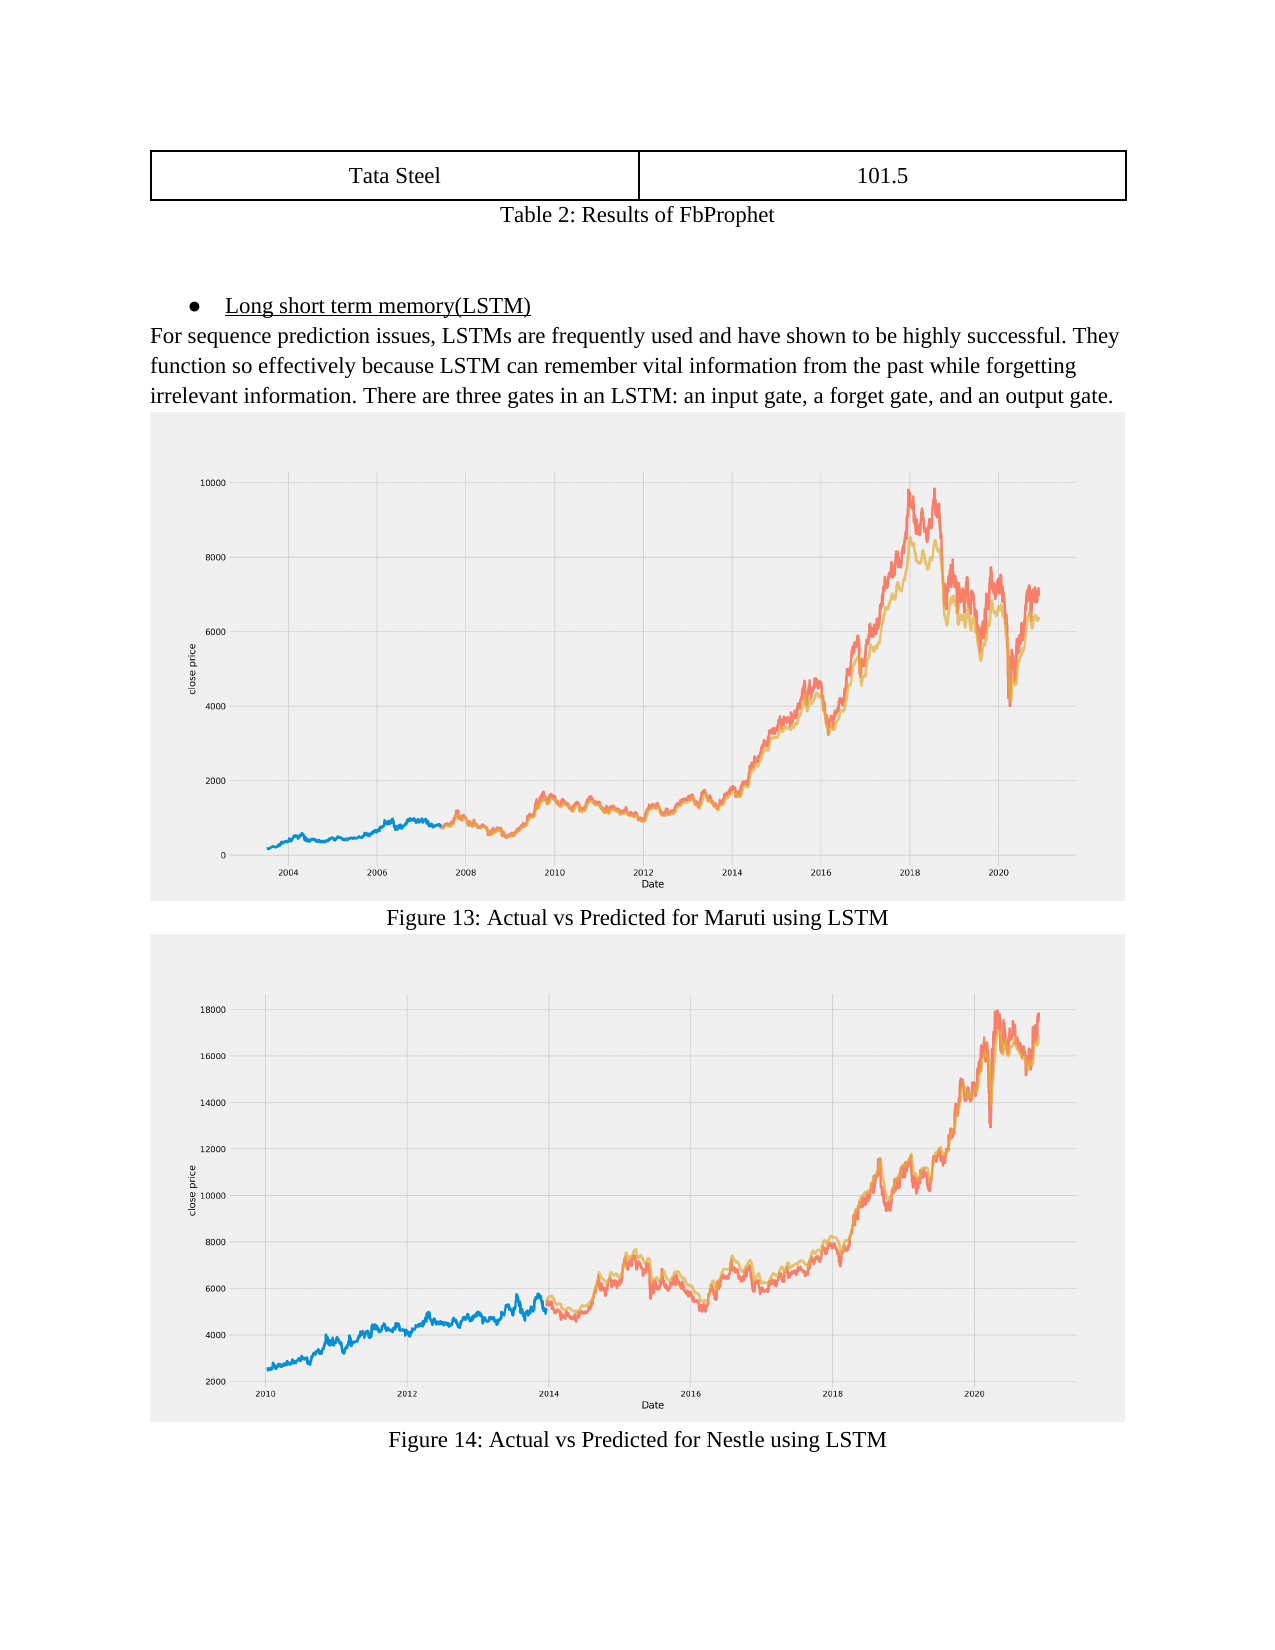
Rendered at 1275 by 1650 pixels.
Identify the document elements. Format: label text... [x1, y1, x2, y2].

list Long short term memory(LSTM) [187, 292, 1125, 318]
table_cell Tata Steel [152, 152, 638, 199]
text For sequence prediction issues, LSTMs are frequently used and have shown to be highly successful. They function so effectively because LSTM can remember vital information from the past while forgetting irrelevant information. There are three gates in an LSTM: an input gate, a forget gate, and an output gate. [150, 322, 1125, 409]
picture [150, 934, 1125, 1422]
picture [150, 412, 1125, 901]
text Table 2: Results of FbProphet [150, 201, 1125, 228]
table_cell 101.5 [640, 152, 1125, 199]
text Figure 14: Actual vs Predicted for Nestle using LSTM [150, 1426, 1125, 1452]
text Figure 13: Actual vs Predicted for Maruti using LSTM [150, 904, 1125, 931]
